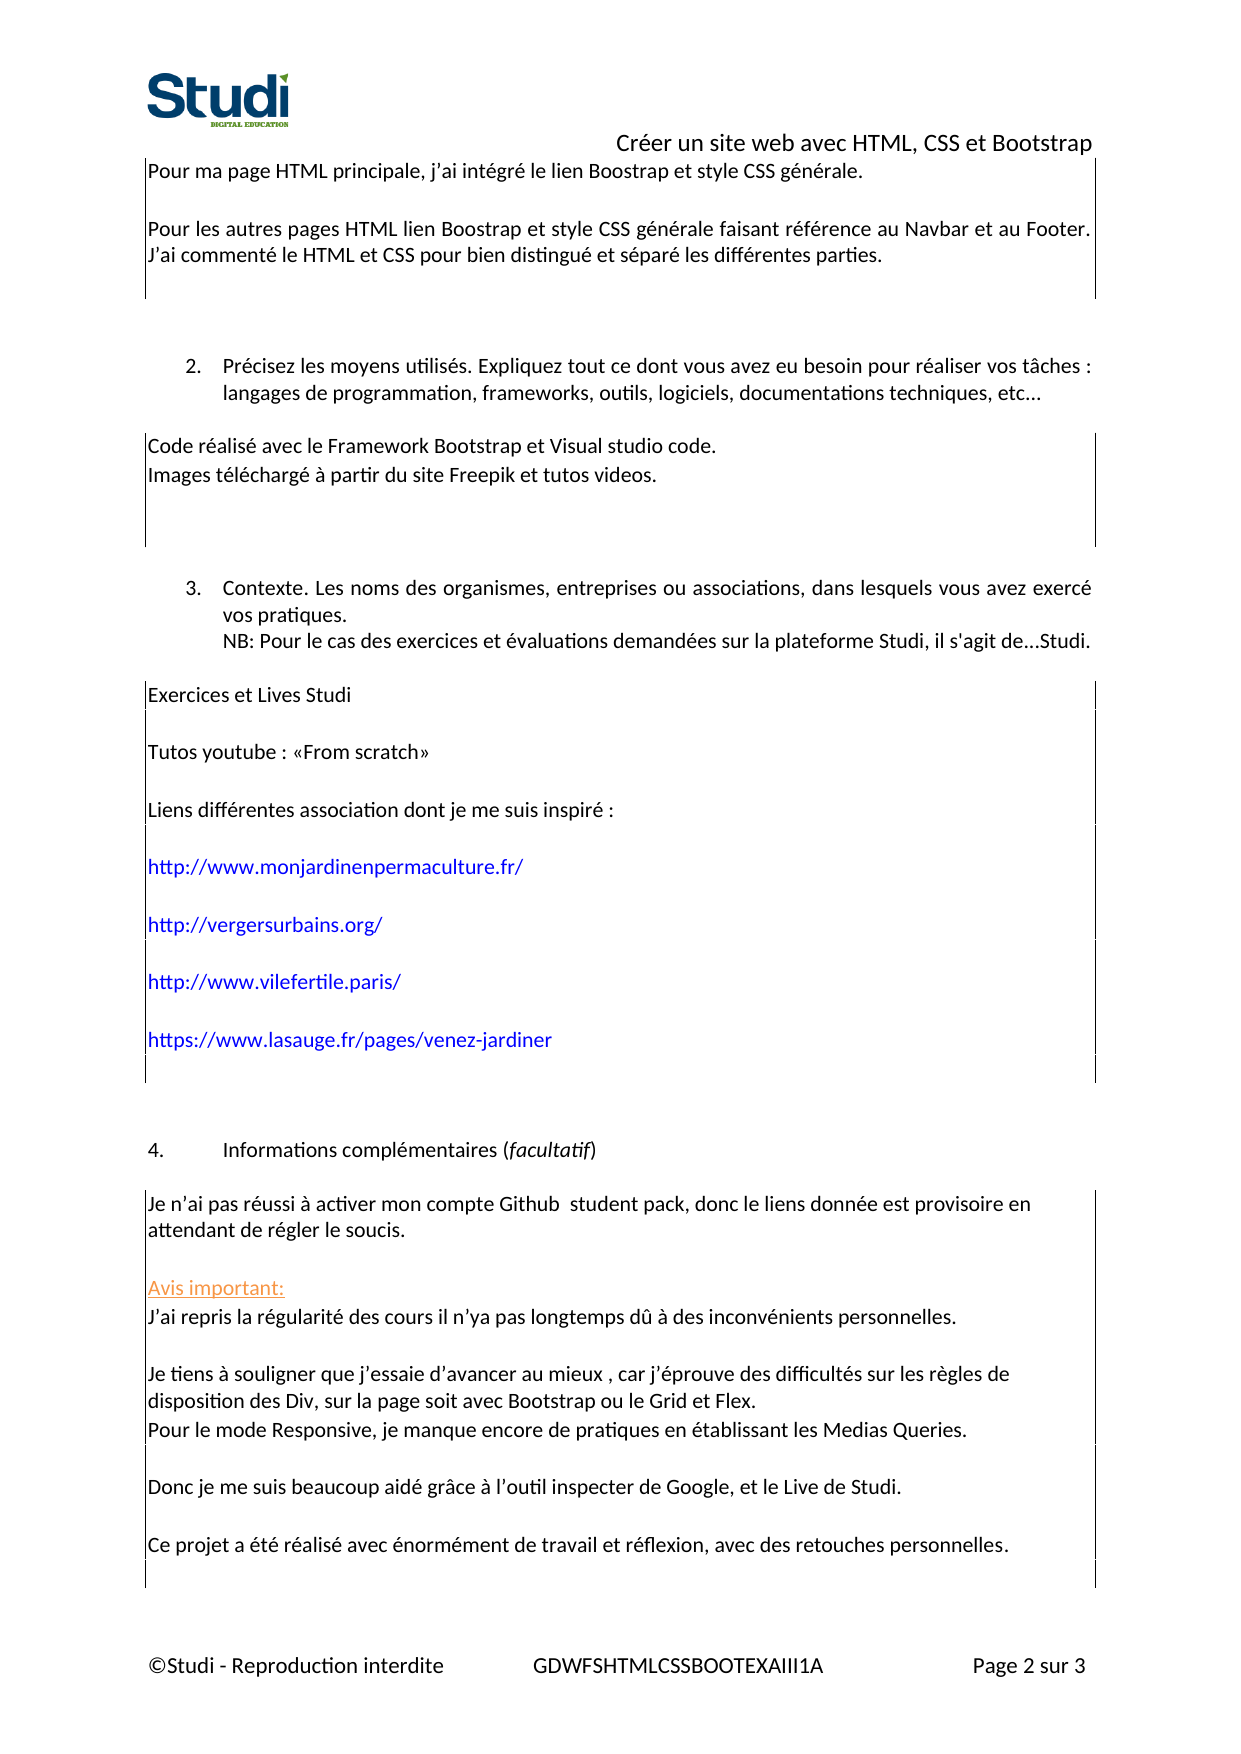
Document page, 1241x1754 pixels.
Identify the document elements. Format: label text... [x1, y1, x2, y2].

text Exercices et Lives Studi [146, 681, 1095, 709]
text Je n’ai pas réussi à activer mon compte Github student pack, donc le liens donnée est provisoire en attendant de régler le soucis. [146, 1190, 1095, 1245]
text Pour le mode Responsive, je manque encore de pratiques en établissant les Medias Queries. [146, 1416, 1095, 1444]
text Code réalisé avec le Framework Bootstrap et Visual studio code. [144, 432, 1095, 461]
text https://www.lasauge.fr/pages/venez-jardiner [146, 1026, 1095, 1054]
text Avis important: [146, 1274, 1095, 1303]
picture [147, 73, 289, 127]
list Contexte. Les noms des organismes, entreprises ou associations, dans lesquels vous avez exercé vos pratiques. [185, 574, 1093, 627]
text Ce projet a été réalisé avec énormément de travail et réflexion, avec des retouches personnelles. [146, 1531, 1095, 1559]
text http://vergersurbains.org/ [146, 911, 1095, 939]
text http://www.vilefertile.paris/ [146, 968, 1095, 997]
text Je tiens à souligner que j’essaie d’avancer au mieux , car j’éprouve des difficultés sur les règles de disposition des Div, sur la page soit avec Bootstrap ou le Grid et Flex. [146, 1360, 1095, 1416]
text Pour ma page HTML principale, j’ai intégré le lien Boostrap et style CSS générale. [144, 157, 1095, 186]
text NB: Pour le cas des exercices et évaluations demandées sur la plateforme Studi, il s'agit de...Studi. [185, 627, 1093, 654]
text Donc je me suis beaucoup aidé grâce à l’outil inspecter de Google, et le Live de Studi. [146, 1473, 1095, 1502]
text J’ai repris la régularité des cours il n’ya pas longtemps dû à des inconvénients personnelles. [146, 1303, 1095, 1332]
text Images téléchargé à partir du site Freepik et tutos videos. [146, 461, 1095, 490]
text http://www.monjardinenpermaculture.fr/ [146, 853, 1095, 882]
text Tutos youtube : «From scratch» [146, 738, 1095, 767]
list Précisez les moyens utilisés. Expliquez tout ce dont vous avez eu besoin pour réaliser vos tâches : langages de programmation, frameworks, outils, logiciels, documentations techniques, etc... [185, 352, 1093, 406]
list Informations complémentaires (facultatif) [148, 1137, 1093, 1163]
text Pour les autres pages HTML lien Boostrap et style CSS générale faisant référence au Navbar et au Footer. J’ai commenté le HTML et CSS pour bien distingué et séparé les différentes parties. [146, 215, 1095, 270]
text Liens différentes association dont je me suis inspiré : [146, 796, 1095, 824]
